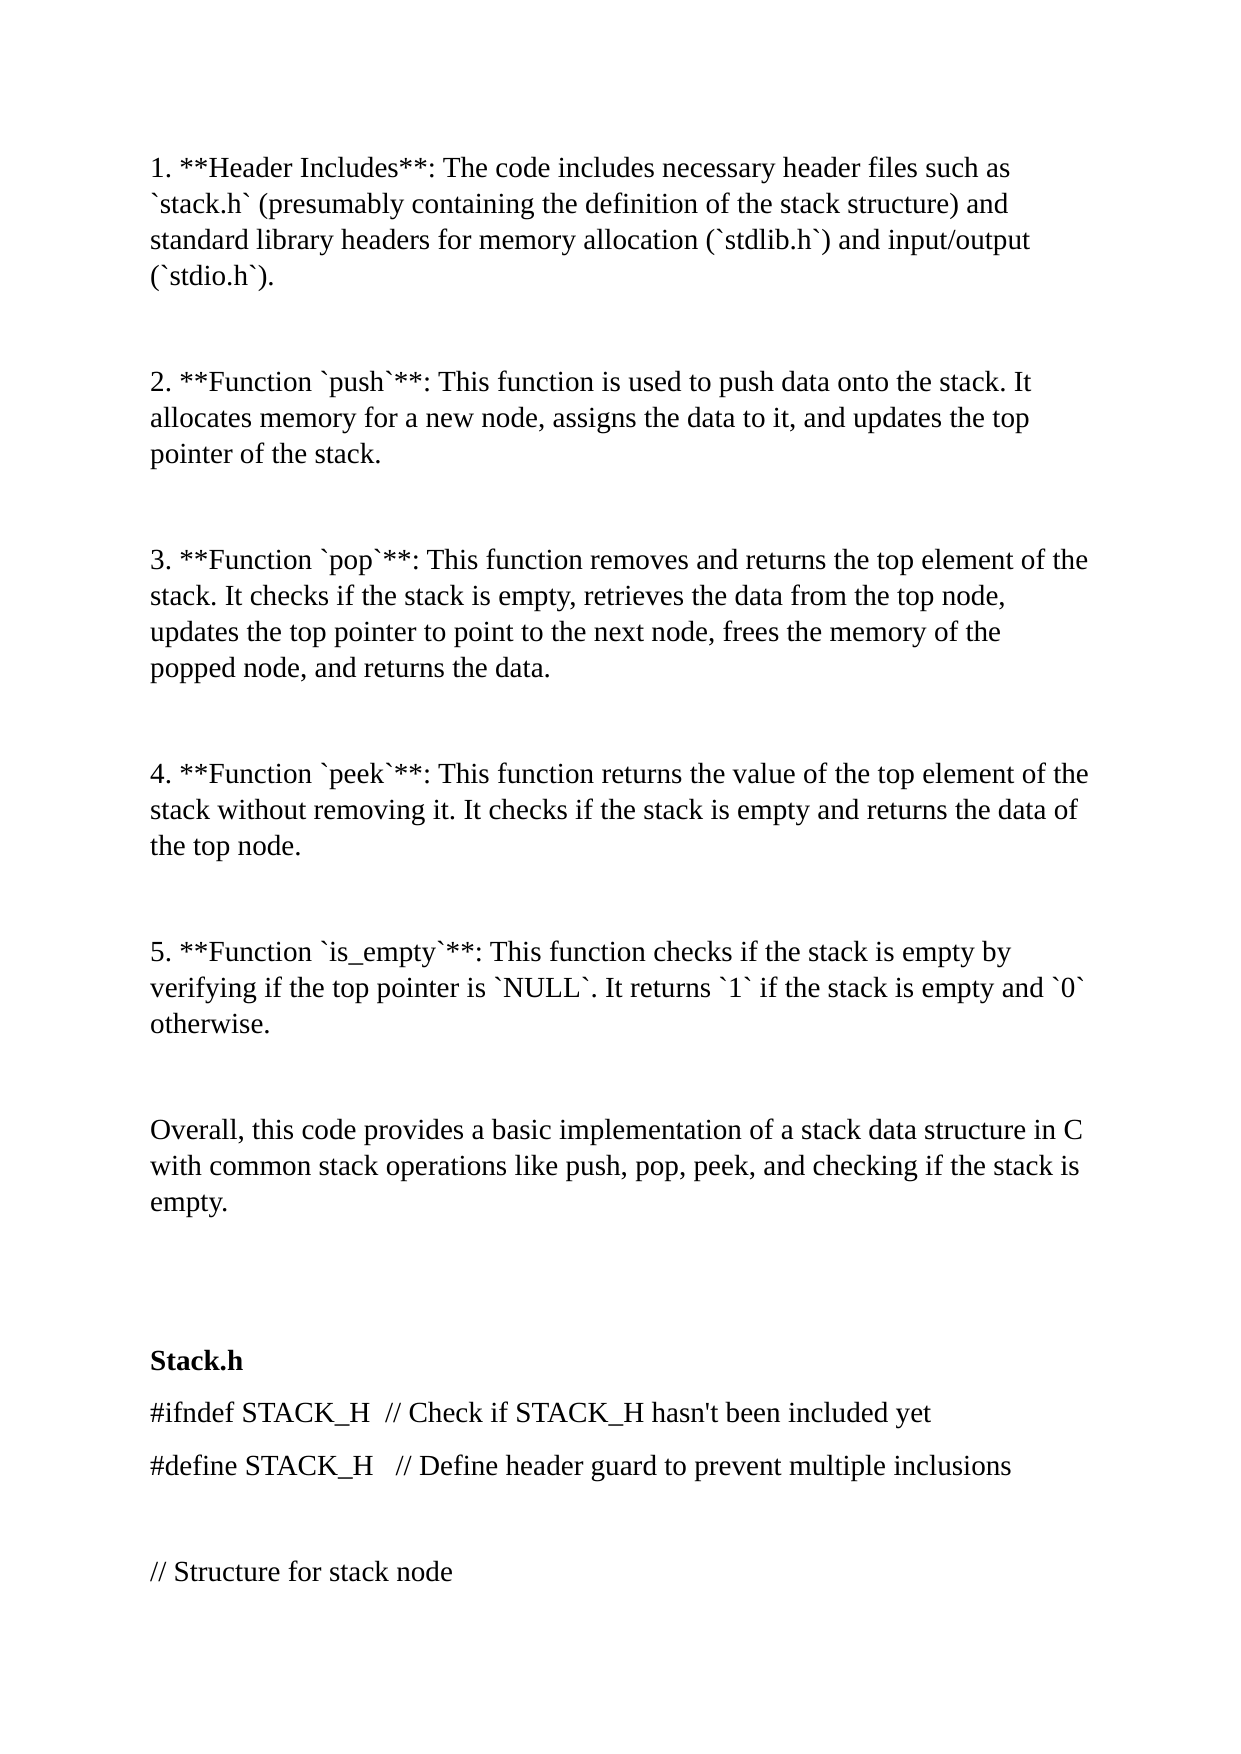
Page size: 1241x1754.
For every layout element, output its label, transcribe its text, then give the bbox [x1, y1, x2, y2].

text 5. **Function `is_empty`**: This function checks if the stack is empty by verifying if the top pointer is `NULL`. It returns `1` if the stack is empty and `0` otherwise. [150, 934, 1090, 1040]
text Overall, this code provides a basic implementation of a stack data structure in C with common stack operations like push, pop, peek, and checking if the stack is empty. [150, 1112, 1090, 1218]
text #define STACK_H // Define header guard to prevent multiple inclusions [150, 1448, 1090, 1482]
text 4. **Function `peek`**: This function returns the value of the top element of the stack without removing it. It checks if the stack is empty and returns the data of the top node. [150, 756, 1090, 862]
text #ifndef STACK_H // Check if STACK_H hasn't been included yet [150, 1395, 1090, 1429]
text Stack.h [150, 1343, 1090, 1376]
text 1. **Header Includes**: The code includes necessary header files such as `stack.h` (presumably containing the definition of the stack structure) and standard library headers for memory allocation (`stdlib.h`) and input/output (`stdio.h`). [150, 150, 1090, 292]
text 2. **Function `push`**: This function is used to push data onto the stack. It allocates memory for a new node, assigns the data to it, and updates the top pointer of the stack. [150, 364, 1090, 470]
text // Structure for stack node [150, 1554, 1090, 1587]
text 3. **Function `pop`**: This function removes and returns the top element of the stack. It checks if the stack is empty, retrieves the data from the top node, updates the top pointer to point to the next node, frees the memory of the popped node, and returns the data. [150, 542, 1090, 684]
